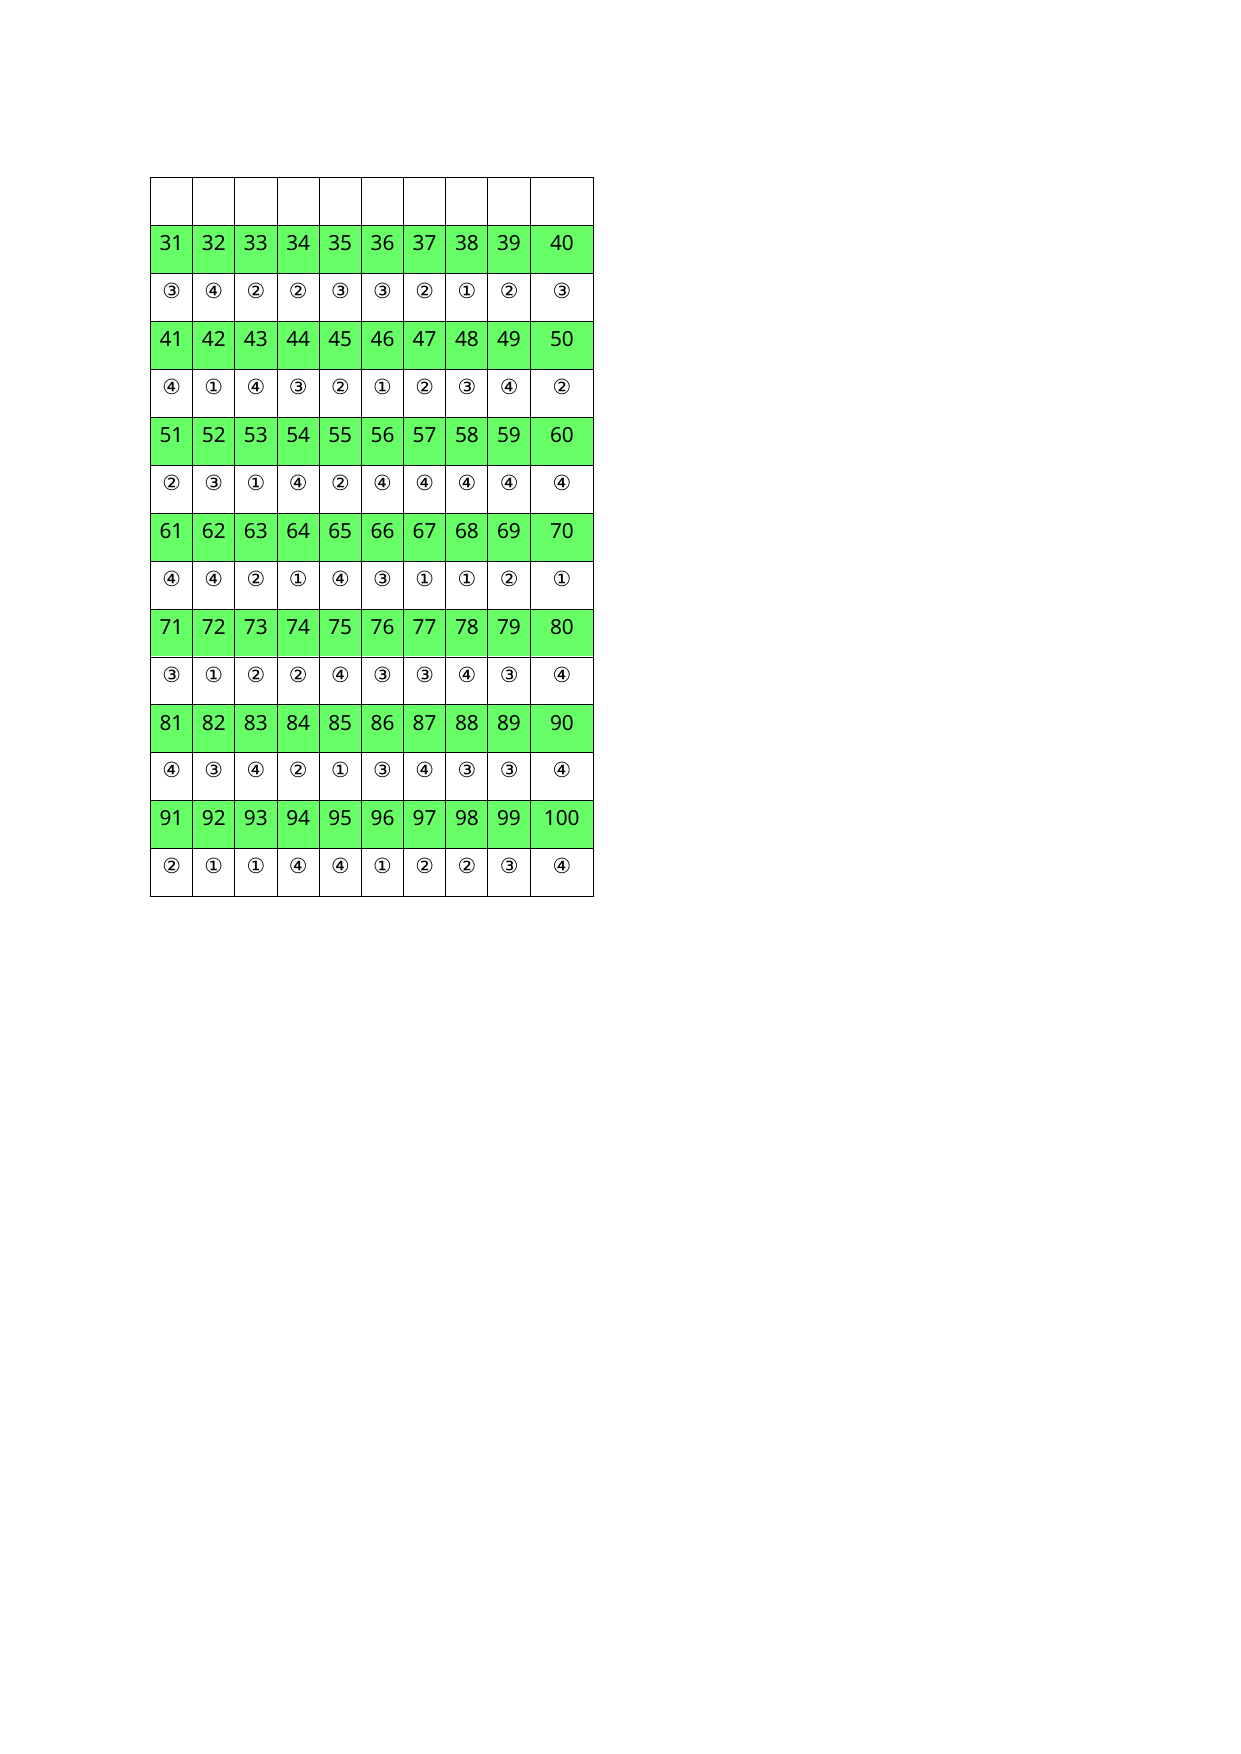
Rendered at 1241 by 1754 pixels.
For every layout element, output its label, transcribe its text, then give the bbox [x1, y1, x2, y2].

table_cell ④ [235, 753, 277, 800]
table_cell ② [278, 658, 319, 704]
table_cell 58 [446, 418, 487, 465]
table_cell 91 [151, 801, 192, 848]
table_cell ③ [362, 274, 403, 321]
table_cell ③ [362, 658, 403, 704]
table_cell 32 [193, 226, 234, 273]
table_cell ② [320, 466, 361, 513]
table_cell ② [320, 370, 361, 417]
table_cell 98 [446, 801, 487, 848]
table_cell ④ [151, 178, 192, 225]
table_cell ② [278, 274, 319, 321]
table_cell 69 [488, 514, 530, 561]
table_cell 96 [362, 801, 403, 848]
table_cell ④ [278, 849, 319, 896]
table_cell 41 [151, 322, 192, 369]
table_cell 37 [404, 226, 445, 273]
table_cell ③ [404, 178, 445, 225]
table_cell ② [235, 658, 277, 704]
table_cell 70 [531, 514, 593, 561]
table_cell 31 [151, 226, 192, 273]
table_cell 64 [278, 514, 319, 561]
table_cell ④ [488, 370, 530, 417]
table_cell ② [278, 178, 319, 225]
table_cell 40 [531, 226, 593, 273]
table_cell 34 [278, 226, 319, 273]
table_cell 83 [235, 705, 277, 752]
table_cell ② [278, 753, 319, 800]
table_cell 87 [404, 705, 445, 752]
table_cell ① [531, 178, 593, 225]
table_cell 80 [531, 610, 593, 656]
table_cell 93 [235, 801, 277, 848]
table_cell 65 [320, 514, 361, 561]
table_cell ④ [151, 370, 192, 417]
table_cell ③ [320, 274, 361, 321]
table_cell 86 [362, 705, 403, 752]
table_cell ④ [320, 849, 361, 896]
table_cell ④ [531, 466, 593, 513]
table_cell 63 [235, 514, 277, 561]
table_cell 67 [404, 514, 445, 561]
table_cell ① [235, 849, 277, 896]
table_cell ③ [362, 562, 403, 608]
table_cell 72 [193, 610, 234, 656]
table_cell ① [362, 849, 403, 896]
table_cell 52 [193, 418, 234, 465]
table_cell ④ [488, 466, 530, 513]
table_cell ④ [531, 753, 593, 800]
table_cell ④ [446, 178, 487, 225]
table_cell 60 [531, 418, 593, 465]
table_cell ④ [320, 562, 361, 608]
table_cell ④ [193, 274, 234, 321]
table_cell 92 [193, 801, 234, 848]
table_cell 53 [235, 418, 277, 465]
table_cell ① [320, 753, 361, 800]
table_cell ③ [488, 849, 530, 896]
table_cell 97 [404, 801, 445, 848]
table_cell ② [151, 466, 192, 513]
table_cell ① [193, 658, 234, 704]
table_cell 61 [151, 514, 192, 561]
table_cell ① [193, 849, 234, 896]
table_cell 42 [193, 322, 234, 369]
table_cell ② [404, 370, 445, 417]
table_cell ① [320, 178, 361, 225]
table_cell 56 [362, 418, 403, 465]
table_cell ④ [193, 562, 234, 608]
table_cell ① [278, 562, 319, 608]
table_cell 54 [278, 418, 319, 465]
table_cell ① [446, 562, 487, 608]
table_cell 95 [320, 801, 361, 848]
table_cell ④ [362, 466, 403, 513]
table_cell 82 [193, 705, 234, 752]
table_cell 57 [404, 418, 445, 465]
table_cell ④ [488, 178, 530, 225]
table_cell ③ [193, 753, 234, 800]
table_cell 90 [531, 705, 593, 752]
table_cell ③ [488, 753, 530, 800]
table_cell 50 [531, 322, 593, 369]
table_cell ③ [488, 658, 530, 704]
table_cell ② [404, 849, 445, 896]
table_cell 84 [278, 705, 319, 752]
table_cell 85 [320, 705, 361, 752]
table_cell ④ [278, 466, 319, 513]
table_cell ④ [531, 849, 593, 896]
table_cell 99 [488, 801, 530, 848]
table_cell ② [362, 178, 403, 225]
table_cell ② [531, 370, 593, 417]
table_cell ④ [320, 658, 361, 704]
table_cell 71 [151, 610, 192, 656]
table_cell ① [531, 562, 593, 608]
table_cell 75 [320, 610, 361, 656]
table_cell 66 [362, 514, 403, 561]
table_cell ② [235, 562, 277, 608]
table_cell ② [446, 849, 487, 896]
table_cell ③ [151, 658, 192, 704]
table_cell ① [193, 370, 234, 417]
table_cell 89 [488, 705, 530, 752]
table_cell 35 [320, 226, 361, 273]
table_cell ④ [446, 466, 487, 513]
table_cell 76 [362, 610, 403, 656]
table_cell ③ [278, 370, 319, 417]
table_cell 46 [362, 322, 403, 369]
table_cell 59 [488, 418, 530, 465]
table_cell ④ [531, 658, 593, 704]
table_cell ④ [446, 658, 487, 704]
table_cell ③ [446, 370, 487, 417]
table_cell ① [193, 178, 234, 225]
table_cell ③ [531, 274, 593, 321]
table_cell 43 [235, 322, 277, 369]
table_cell 36 [362, 226, 403, 273]
table_cell 73 [235, 610, 277, 656]
table_cell 33 [235, 226, 277, 273]
table_cell 78 [446, 610, 487, 656]
table_cell 100 [531, 801, 593, 848]
table_cell ③ [404, 658, 445, 704]
table_cell ① [404, 562, 445, 608]
table_cell ④ [235, 370, 277, 417]
table_cell ② [488, 274, 530, 321]
table_cell ② [488, 562, 530, 608]
table_cell 47 [404, 322, 445, 369]
table_cell ① [446, 274, 487, 321]
table_cell 74 [278, 610, 319, 656]
table_cell 68 [446, 514, 487, 561]
table_cell ④ [151, 562, 192, 608]
table_cell ① [235, 466, 277, 513]
table_cell ③ [193, 466, 234, 513]
table_cell ② [404, 274, 445, 321]
table_cell ④ [404, 466, 445, 513]
table_cell ④ [404, 753, 445, 800]
table_cell ③ [235, 178, 277, 225]
table_cell 62 [193, 514, 234, 561]
table_cell 88 [446, 705, 487, 752]
table_cell 39 [488, 226, 530, 273]
table_cell 79 [488, 610, 530, 656]
table_cell 55 [320, 418, 361, 465]
table_cell 45 [320, 322, 361, 369]
table_cell 77 [404, 610, 445, 656]
table_cell ③ [446, 753, 487, 800]
table_cell 48 [446, 322, 487, 369]
table_cell 44 [278, 322, 319, 369]
table_cell 94 [278, 801, 319, 848]
table_cell ③ [151, 274, 192, 321]
table_cell 38 [446, 226, 487, 273]
table_cell ② [151, 849, 192, 896]
table_cell ④ [151, 753, 192, 800]
table_cell 49 [488, 322, 530, 369]
table_cell 81 [151, 705, 192, 752]
table_cell 51 [151, 418, 192, 465]
table_cell ③ [362, 753, 403, 800]
table_cell ① [362, 370, 403, 417]
table_cell ② [235, 274, 277, 321]
